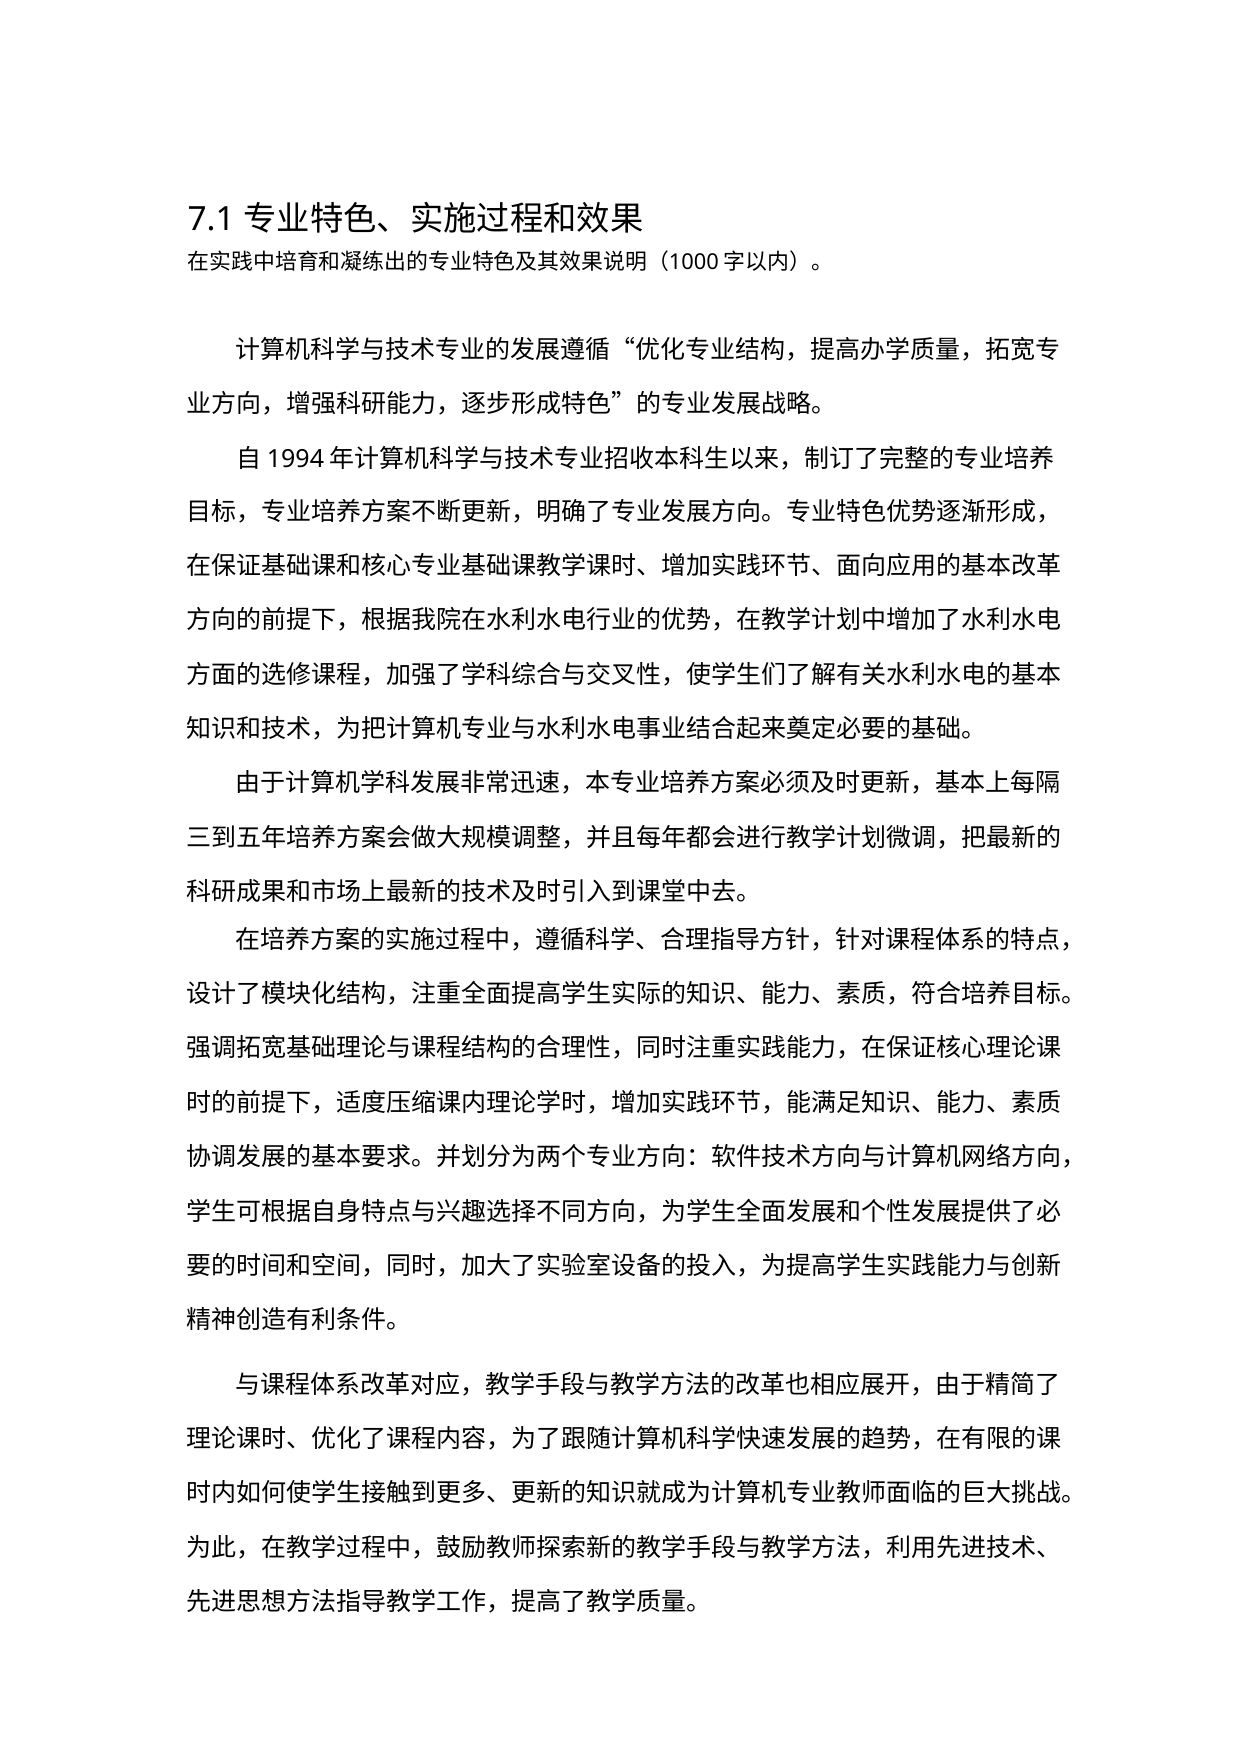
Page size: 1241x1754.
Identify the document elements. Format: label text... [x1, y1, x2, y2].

text 7.1 专业特色、实施过程和效果 [187, 191, 1078, 240]
text 计算机科学与技术专业的发展遵循“优化专业结构，提高办学质量，拓宽专业方向，增强科研能力，逐步形成特色”的专业发展战略。 [186, 329, 1078, 420]
text 与课程体系改革对应，教学手段与教学方法的改革也相应展开，由于精简了理论课时、优化了课程内容，为了跟随计算机科学快速发展的趋势，在有限的课时内如何使学生接触到更多、更新的知识就成为计算机专业教师面临的巨大挑战。为此，在教学过程中，鼓励教师探索新的教学手段与教学方法，利用先进技术、先进思想方法指导教学工作，提高了教学质量。 [186, 1364, 1078, 1618]
text 自1994年计算机科学与技术专业招收本科生以来，制订了完整的专业培养 [212, 438, 1078, 474]
text 科研成果和市场上最新的技术及时引入到课堂中去。 [186, 872, 1078, 908]
text 目标，专业培养方案不断更新，明确了专业发展方向。专业特色优势逐渐形成，在保证基础课和核心专业基础课教学课时、增加实践环节、面向应用的基本改革方向的前提下，根据我院在水利水电行业的优势，在教学计划中增加了水利水电方面的选修课程，加强了学科综合与交叉性，使学生们了解有关水利水电的基本知识和技术，为把计算机专业与水利水电事业结合起来奠定必要的基础。 [186, 491, 1078, 745]
text 在培养方案的实施过程中，遵循科学、合理指导方针，针对课程体系的特点，设计了模块化结构，注重全面提高学生实际的知识、能力、素质，符合培养目标。强调拓宽基础理论与课程结构的合理性，同时注重实践能力，在保证核心理论课时的前提下，适度压缩课内理论学时，增加实践环节，能满足知识、能力、素质协调发展的基本要求。并划分为两个专业方向：软件技术方向与计算机网络方向，学生可根据自身特点与兴趣选择不同方向，为学生全面发展和个性发展提供了必要的时间和空间，同时，加大了实验室设备的投入，为提高学生实践能力与创新精神创造有利条件。 [186, 919, 1078, 1336]
text 在实践中培育和凝练出的专业特色及其效果说明（1000字以内）。 [187, 244, 1078, 275]
text 由于计算机学科发展非常迅速，本专业培养方案必须及时更新，基本上每隔三到五年培养方案会做大规模调整，并且每年都会进行教学计划微调，把最新的 [186, 763, 1078, 853]
